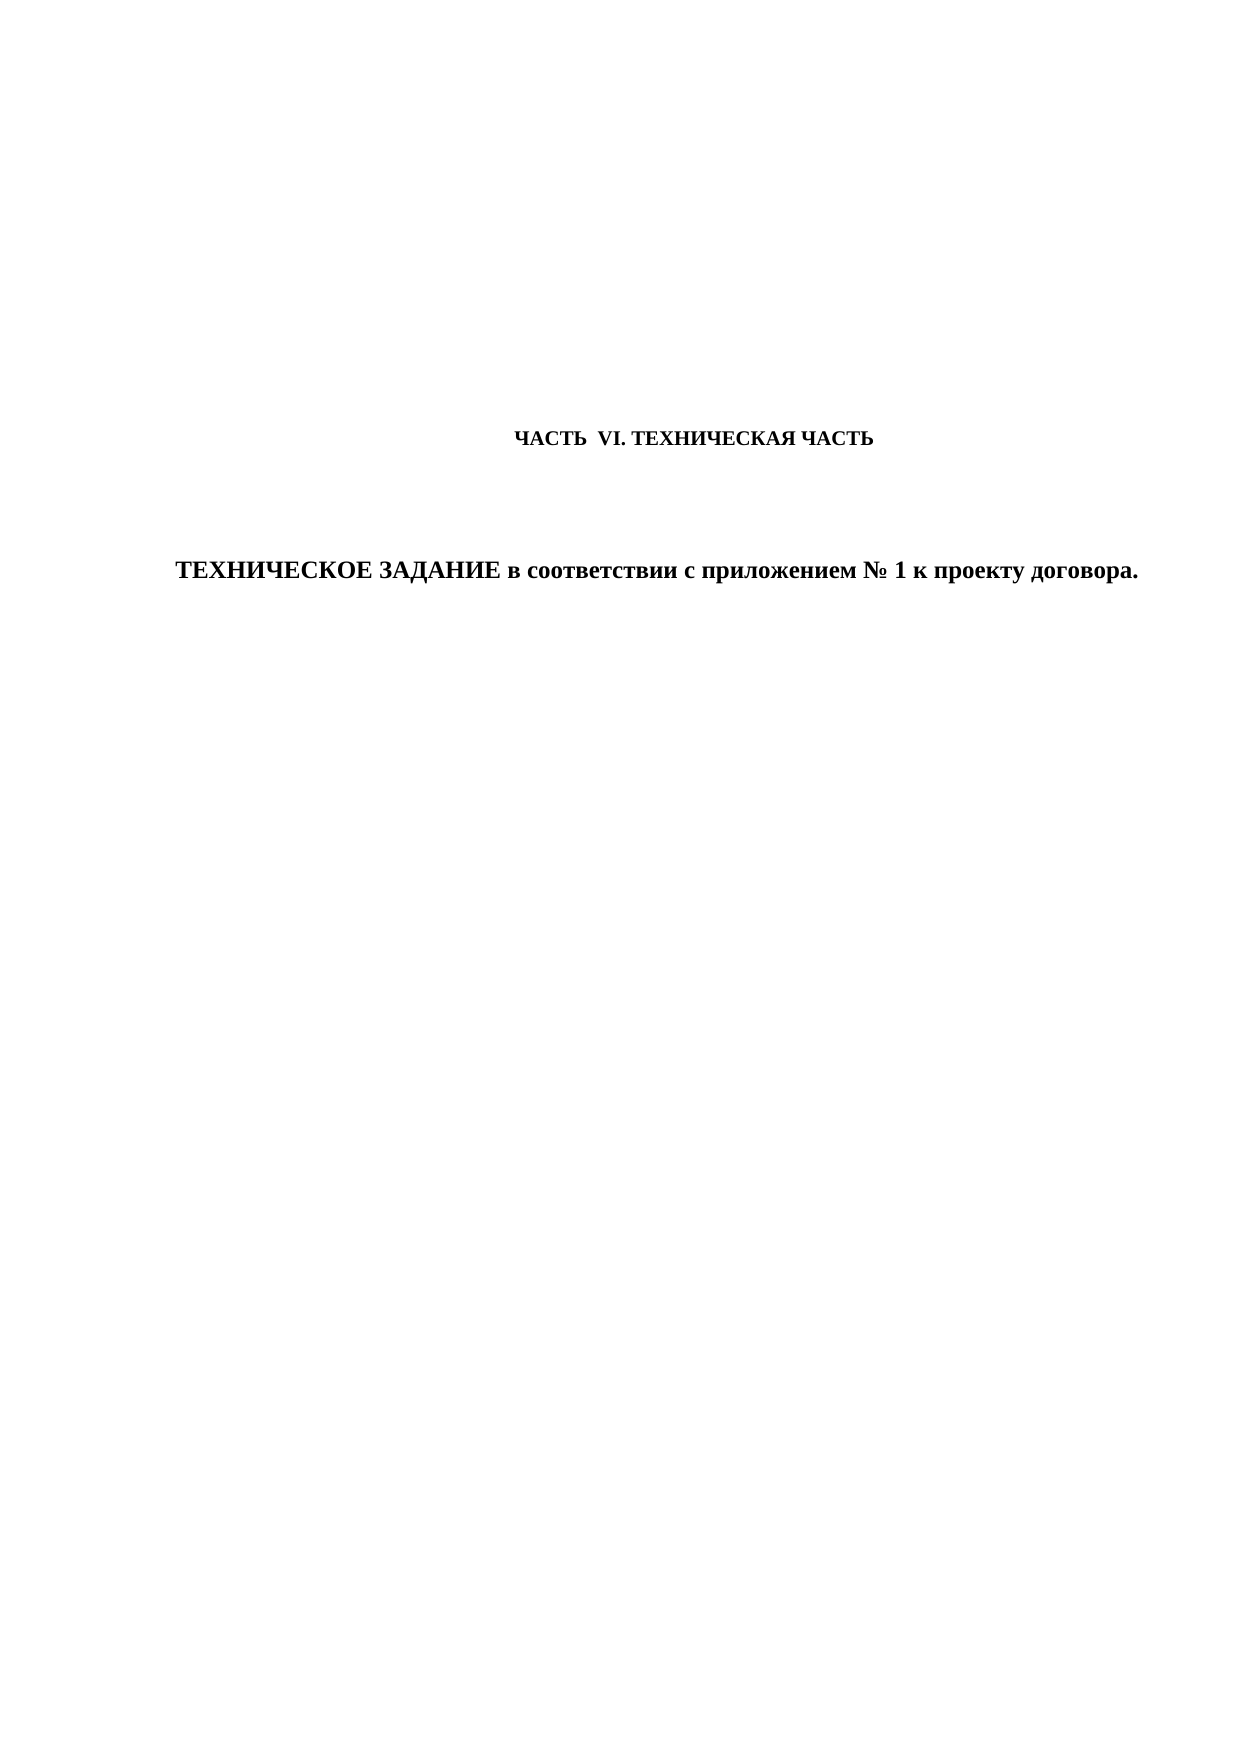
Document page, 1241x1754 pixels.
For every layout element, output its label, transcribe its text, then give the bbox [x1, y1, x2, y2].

text ЧАСТЬ VI. ТЕХНИЧЕСКАЯ ЧАСТЬ [148, 426, 1167, 450]
text ТЕХНИЧЕСКОЕ ЗАДАНИЕ в соответствии с приложением № 1 к проекту договора. [148, 555, 1167, 584]
